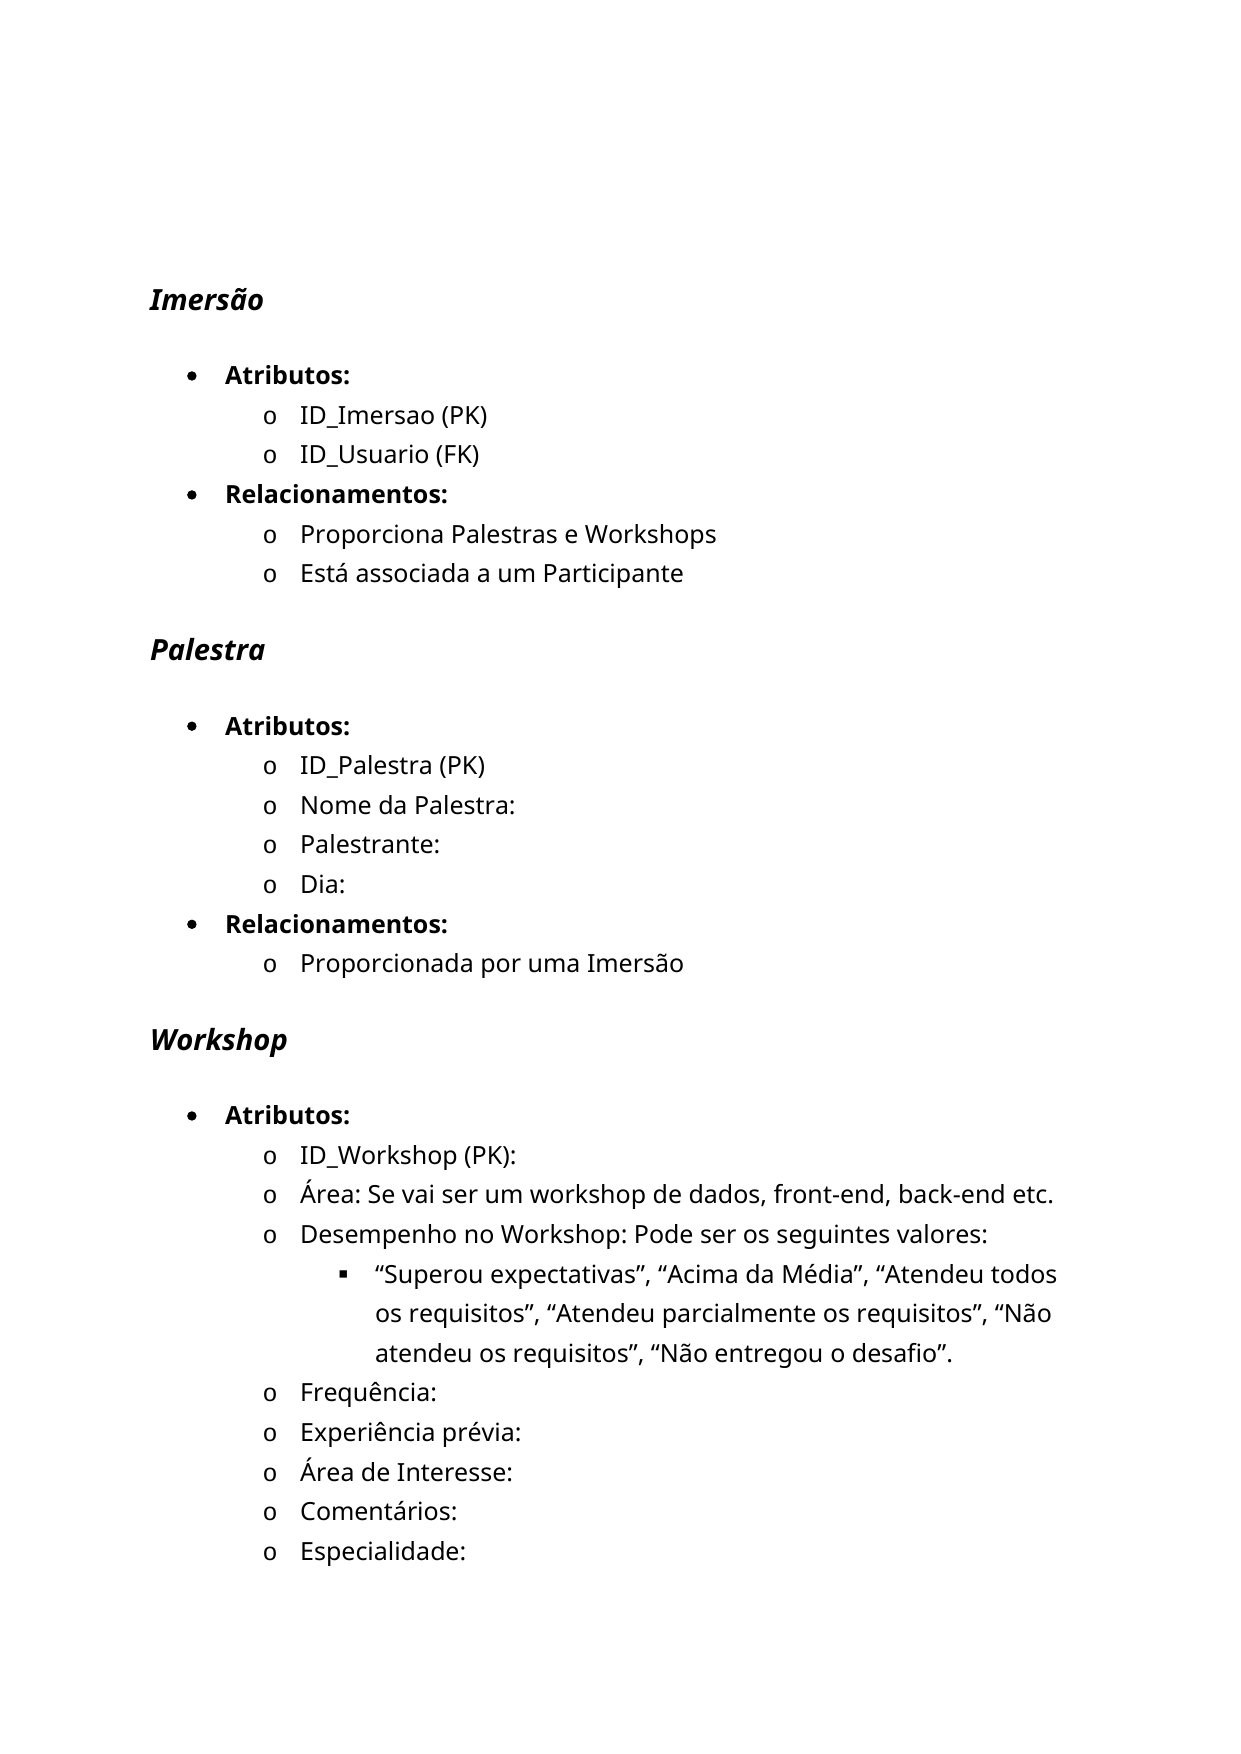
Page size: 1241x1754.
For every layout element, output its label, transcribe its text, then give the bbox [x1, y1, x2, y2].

list Desempenho no Workshop: Pode ser os seguintes valores: [262, 1217, 1090, 1251]
list Comentários: [262, 1494, 1090, 1528]
subtitle Palestra [150, 629, 1090, 669]
list Atributos: [187, 708, 1090, 742]
list Especialidade: [262, 1534, 1090, 1568]
list Atributos: [187, 1098, 1090, 1132]
subtitle Workshop [150, 1019, 1090, 1058]
list Palestrante: [262, 827, 1090, 861]
list ID_Usuario (FK) [262, 437, 1090, 471]
list Proporciona Palestras e Workshops [262, 516, 1090, 551]
subtitle Imersão [150, 279, 1090, 318]
list Está associada a um Participante [262, 556, 1090, 590]
list ID_Imersao (PK) [262, 397, 1090, 432]
list Área: Se vai ser um workshop de dados, front-end, back-end etc. [262, 1177, 1090, 1211]
list Experiência prévia: [262, 1414, 1090, 1449]
list ID_Workshop (PK): [262, 1137, 1090, 1172]
list Área de Interesse: [262, 1454, 1090, 1488]
list Frequência: [262, 1375, 1090, 1409]
list Atributos: [187, 358, 1090, 392]
list ID_Palestra (PK) [262, 748, 1090, 782]
list Proporcionada por uma Imersão [262, 946, 1090, 980]
list Dia: [262, 867, 1090, 901]
list Relacionamentos: [187, 477, 1090, 511]
list Relacionamentos: [187, 906, 1090, 940]
list Nome da Palestra: [262, 787, 1090, 822]
list “Superou expectativas”, “Acima da Média”, “Atendeu todos os requisitos”, “Atendeu parcialmente os requisitos”, “Não atendeu os requisitos”, “Não entregou o desafio”. [337, 1256, 1090, 1369]
